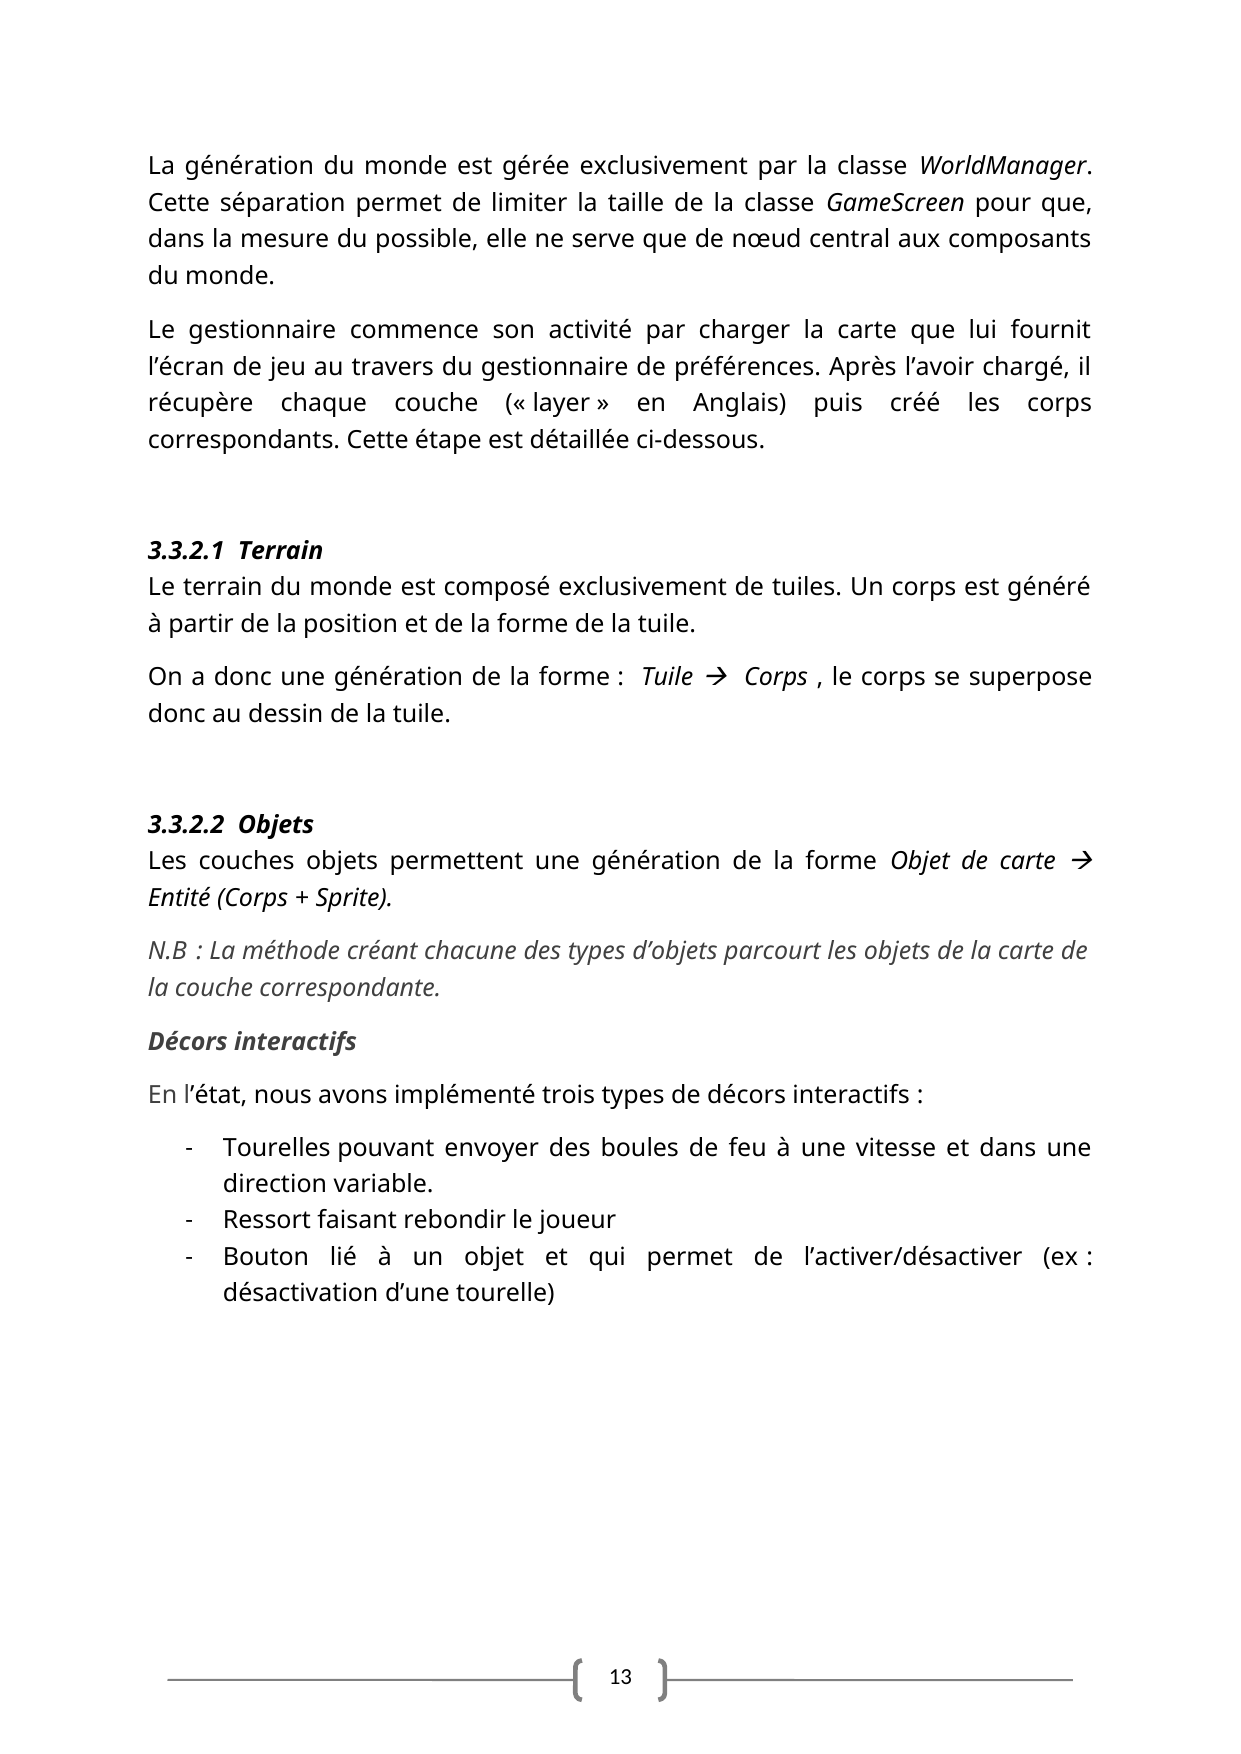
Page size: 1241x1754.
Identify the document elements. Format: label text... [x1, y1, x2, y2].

text N.B : La méthode créant chacune des types d’objets parcourt les objets de la carte de la couche correspondante. [148, 933, 1093, 1004]
list Tourelles pouvant envoyer des boules de feu à une vitesse et dans une direction variable. [185, 1130, 1093, 1200]
list Ressort faisant rebondir le joueur [185, 1202, 1093, 1236]
text En l’état, nous avons implémenté trois types de décors interactifs : [148, 1077, 1093, 1111]
text Le gestionnaire commence son activité par charger la carte que lui fournit l’écran de jeu au travers du gestionnaire de préférences. Après l’avoir chargé, il récupère chaque couche (« layer » en Anglais) puis créé les corps correspondants. Cette étape est détaillée ci-dessous. [148, 311, 1093, 456]
subtitle Terrain [148, 533, 1093, 567]
text Décors interactifs [148, 1023, 1093, 1057]
text Les couches objets permettent une génération de la forme Objet de carte Entité (Corps + Sprite). [148, 843, 1093, 914]
text On a donc une génération de la forme : Tuile Corps , le corps se superpose donc au dessin de la tuile. [148, 659, 1093, 730]
list Bouton lié à un objet et qui permet de l’activer/désactiver (ex : désactivation d’une tourelle) [185, 1238, 1093, 1308]
text La génération du monde est gérée exclusivement par la classe WorldManager. Cette séparation permet de limiter la taille de la classe GameScreen pour que, dans la mesure du possible, elle ne serve que de nœud central aux composants du monde. [148, 148, 1093, 292]
subtitle Objets [148, 807, 1093, 841]
text Le terrain du monde est composé exclusivement de tuiles. Un corps est généré à partir de la position et de la forme de la tuile. [148, 569, 1093, 639]
